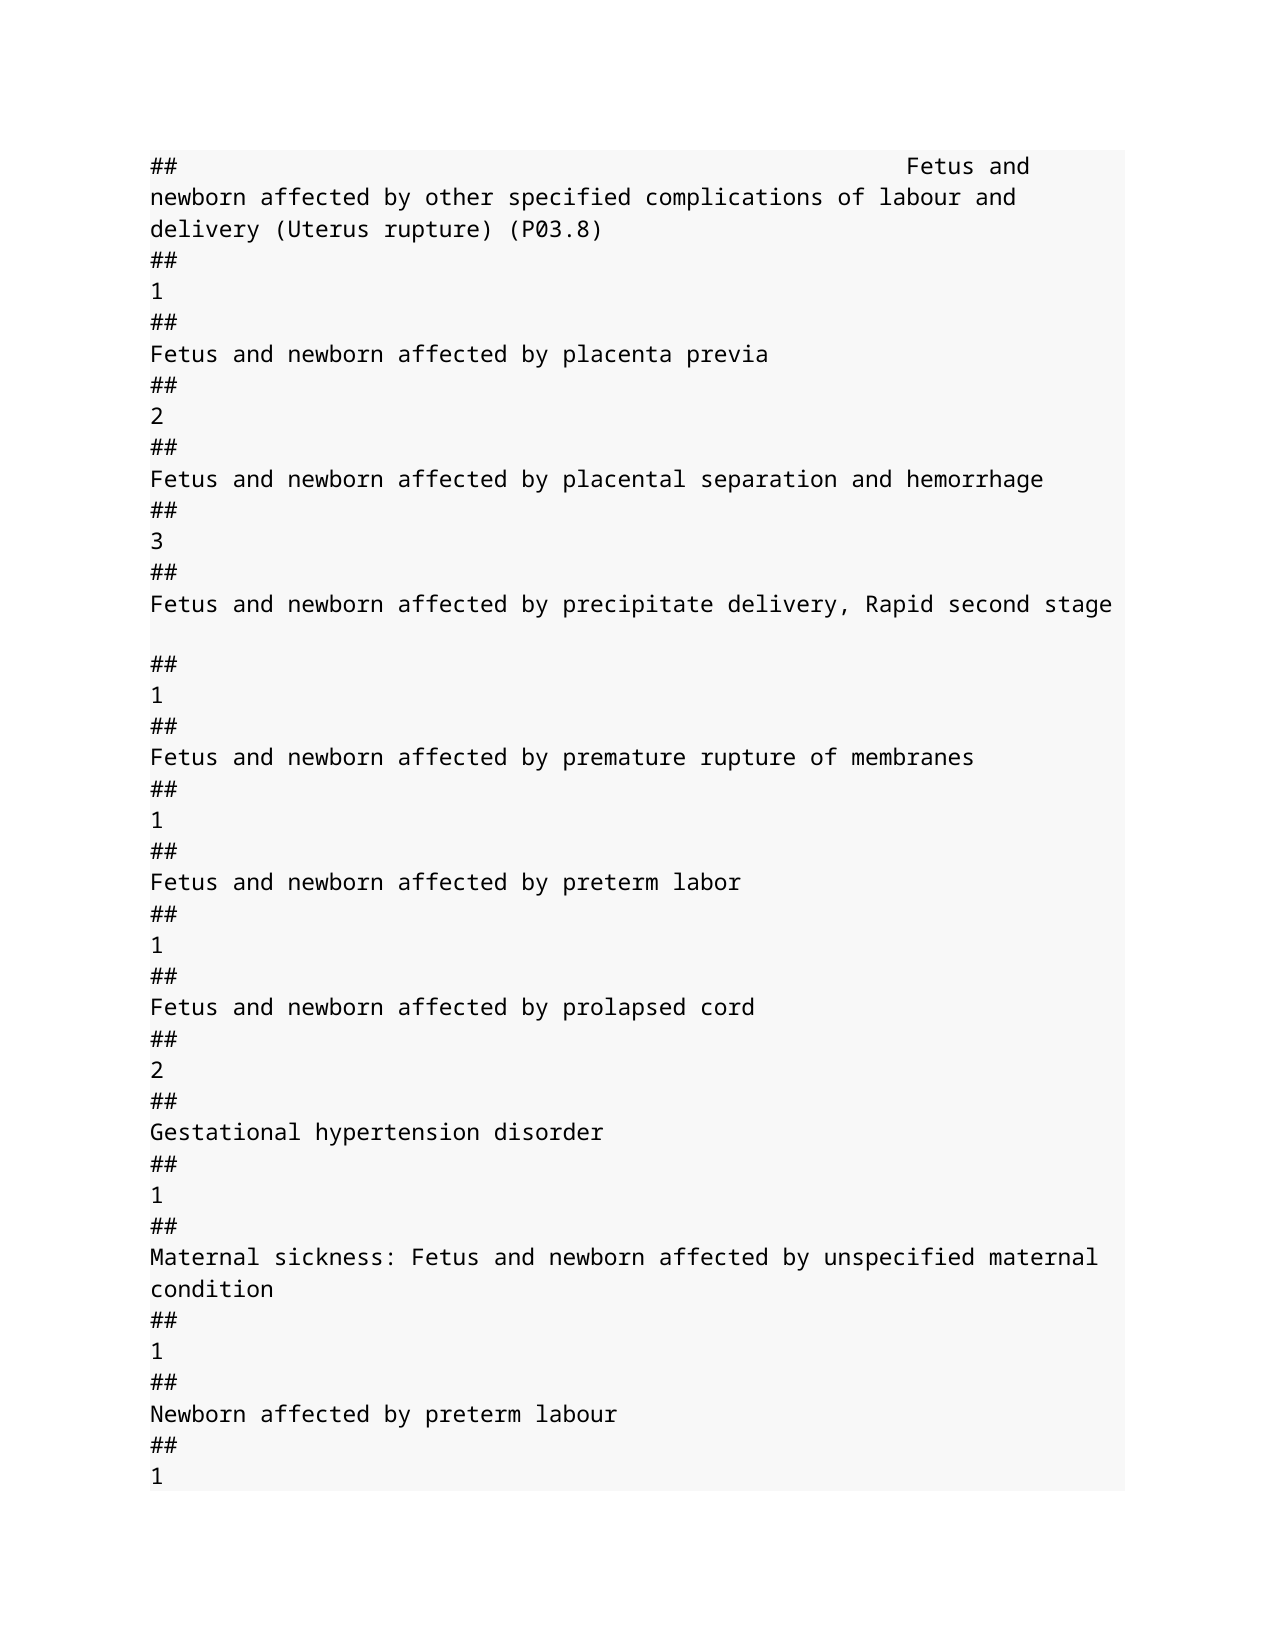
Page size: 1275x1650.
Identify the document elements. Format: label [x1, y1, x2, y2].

text [150, 150, 1125, 1491]
